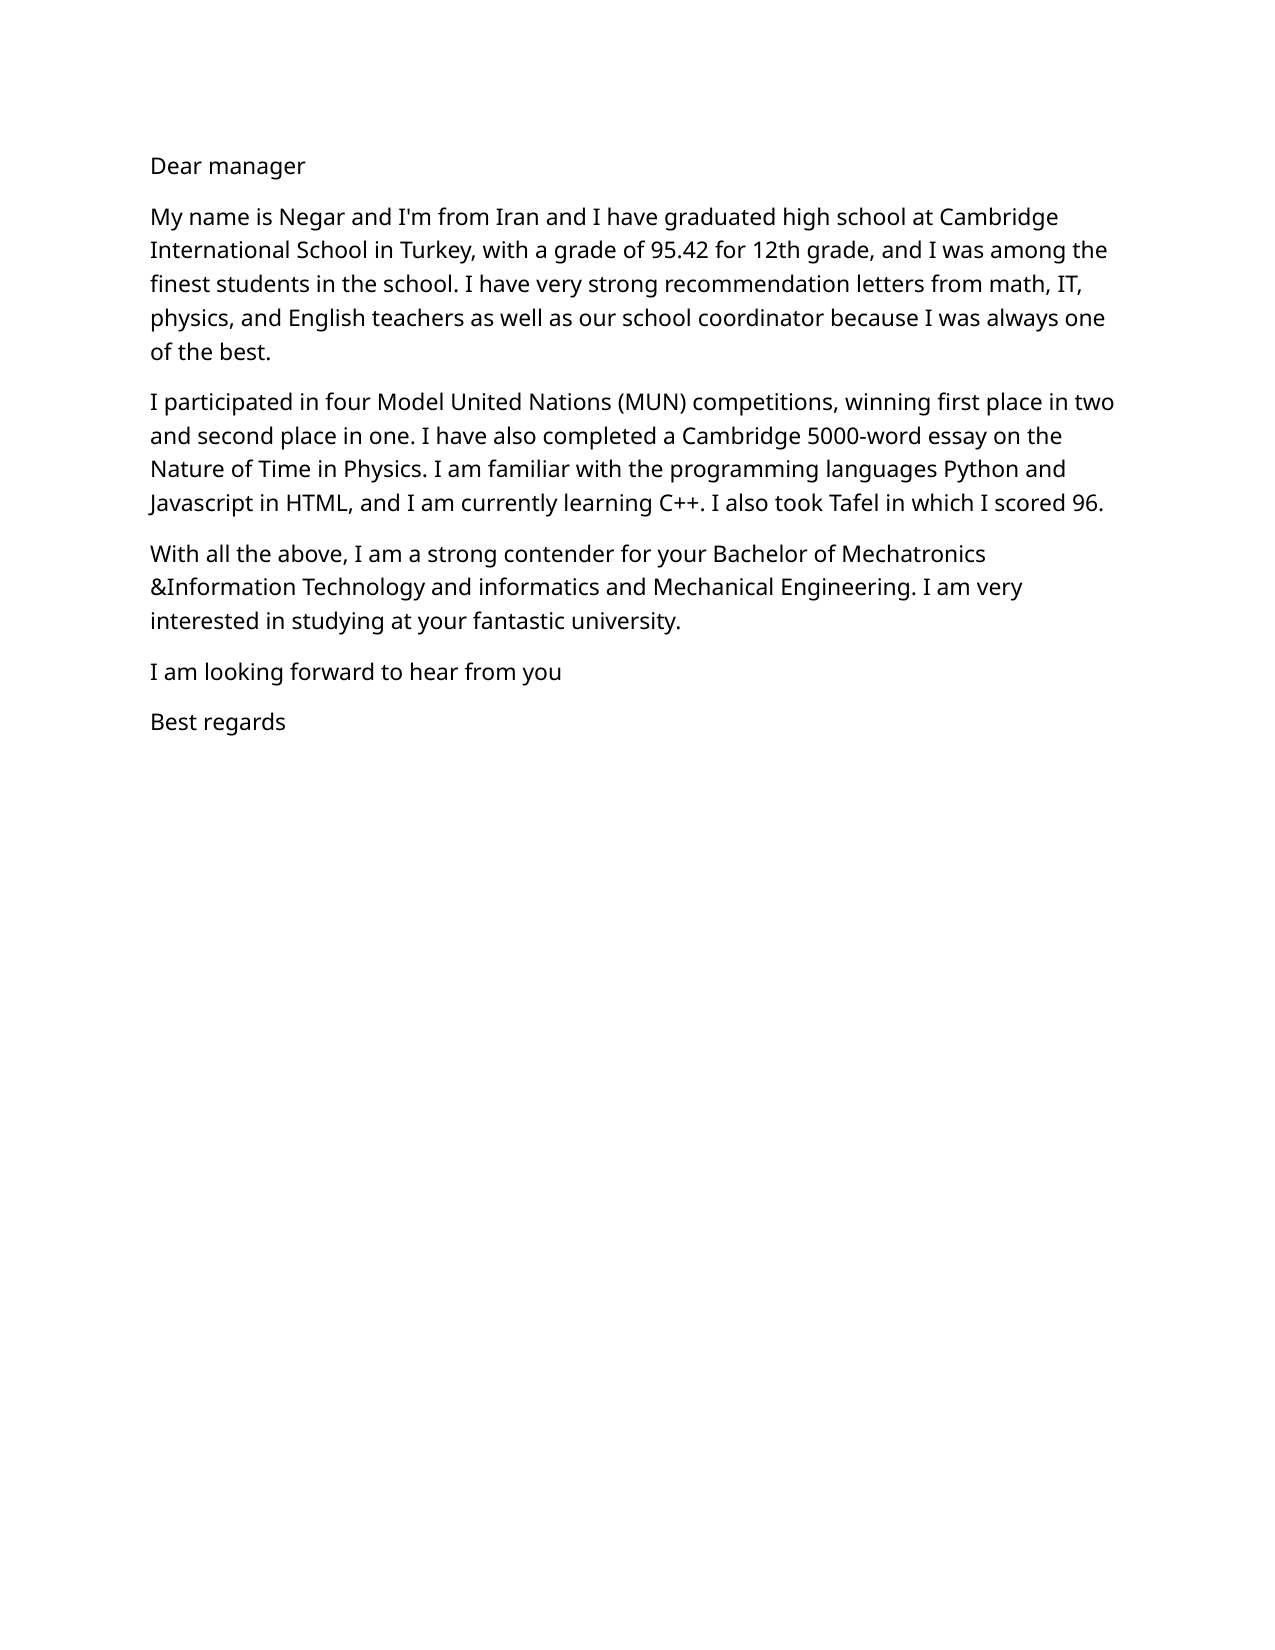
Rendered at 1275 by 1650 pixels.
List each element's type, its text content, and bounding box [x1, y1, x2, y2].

text I am looking forward to hear from you [150, 655, 1125, 687]
text Best regards [150, 706, 1125, 737]
text Dear manager [150, 150, 1125, 181]
text I participated in four Model United Nations (MUN) competitions, winning first place in two and second place in one. I have also completed a Cambridge 5000-word essay on the Nature of Time in Physics. I am familiar with the programming languages Python and Javascript in HTML, and I am currently learning C++. I also took Tafel in which I scored 96. [150, 386, 1125, 518]
text With all the above, I am a strong contender for your Bachelor of Mechatronics &Information Technology and informatics and Mechanical Engineering. I am very interested in studying at your fantastic university. [150, 537, 1125, 636]
text My name is Negar and I'm from Iran and I have graduated high school at Cambridge International School in Turkey, with a grade of 95.42 for 12th grade, and I was among the finest students in the school. I have very strong recommendation letters from math, IT, physics, and English teachers as well as our school coordinator because I was always one of the best. [150, 200, 1125, 367]
